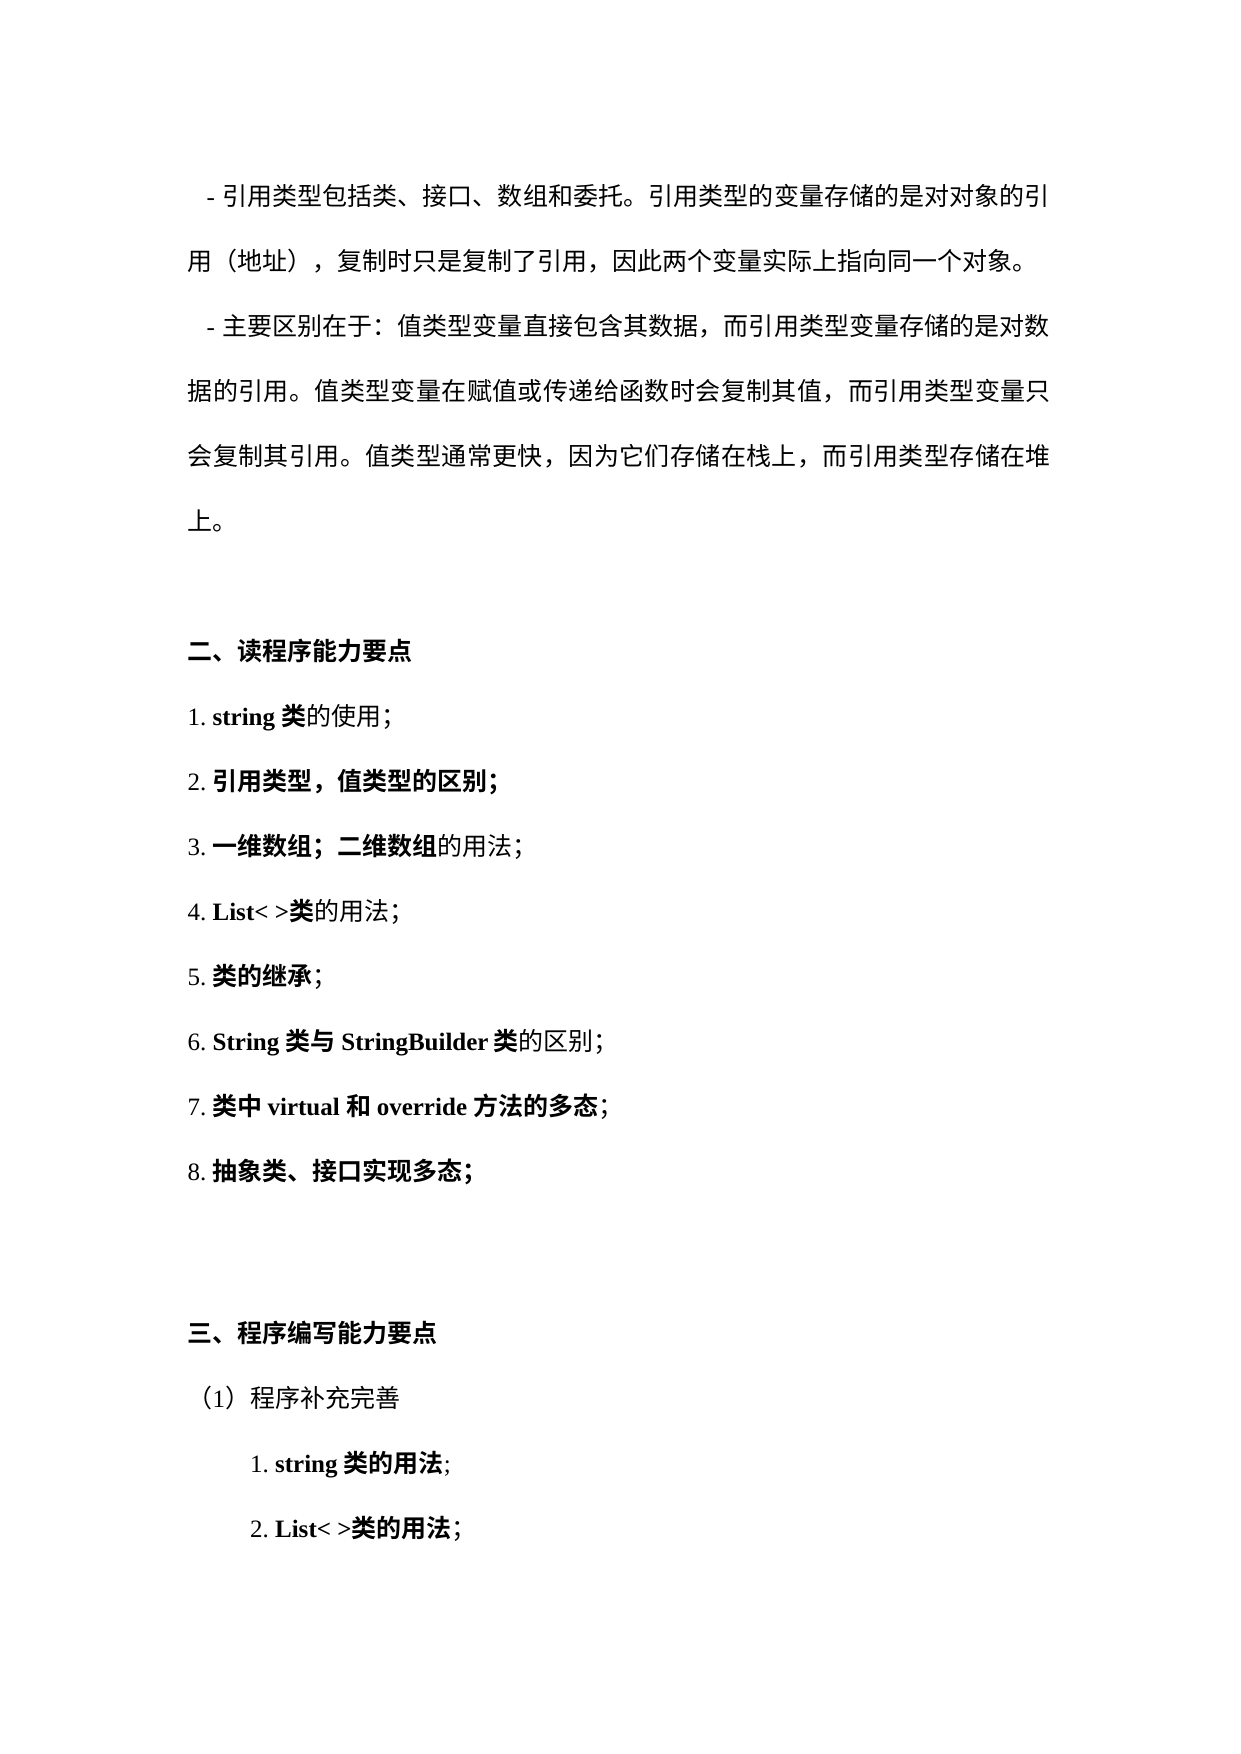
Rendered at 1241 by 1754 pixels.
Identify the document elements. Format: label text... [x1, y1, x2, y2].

text 6. String 类与 StringBuilder类的区别； [187, 1007, 1053, 1072]
text （1）程序补充完善 [187, 1364, 1053, 1429]
text 5. 类的继承； [187, 942, 1053, 1007]
text 8. 抽象类、接口实现多态； [187, 1137, 1053, 1202]
text 1. string 类的用法; [187, 1429, 1053, 1494]
text 三、程序编写能力要点 [187, 1299, 1053, 1364]
text - 引用类型包括类、接口、数组和委托。引用类型的变量存储的是对对象的引用（地址），复制时只是复制了引用，因此两个变量实际上指向同一个对象。 [187, 162, 1053, 292]
text 3. 一维数组；二维数组的用法； [187, 812, 1053, 877]
text 2. 引用类型，值类型的区别； [187, 747, 1053, 812]
text 二、读程序能力要点 [187, 617, 1053, 682]
text 2. List< >类的用法； [187, 1494, 1053, 1559]
text 4. List< >类的用法； [187, 877, 1053, 942]
text 1. string 类的使用； [187, 682, 1053, 747]
text 7. 类中virtual 和 override 方法的多态； [187, 1072, 1053, 1137]
text - 主要区别在于：值类型变量直接包含其数据，而引用类型变量存储的是对数据的引用。值类型变量在赋值或传递给函数时会复制其值，而引用类型变量只会复制其引用。值类型通常更快，因为它们存储在栈上，而引用类型存储在堆上。 [187, 292, 1053, 552]
